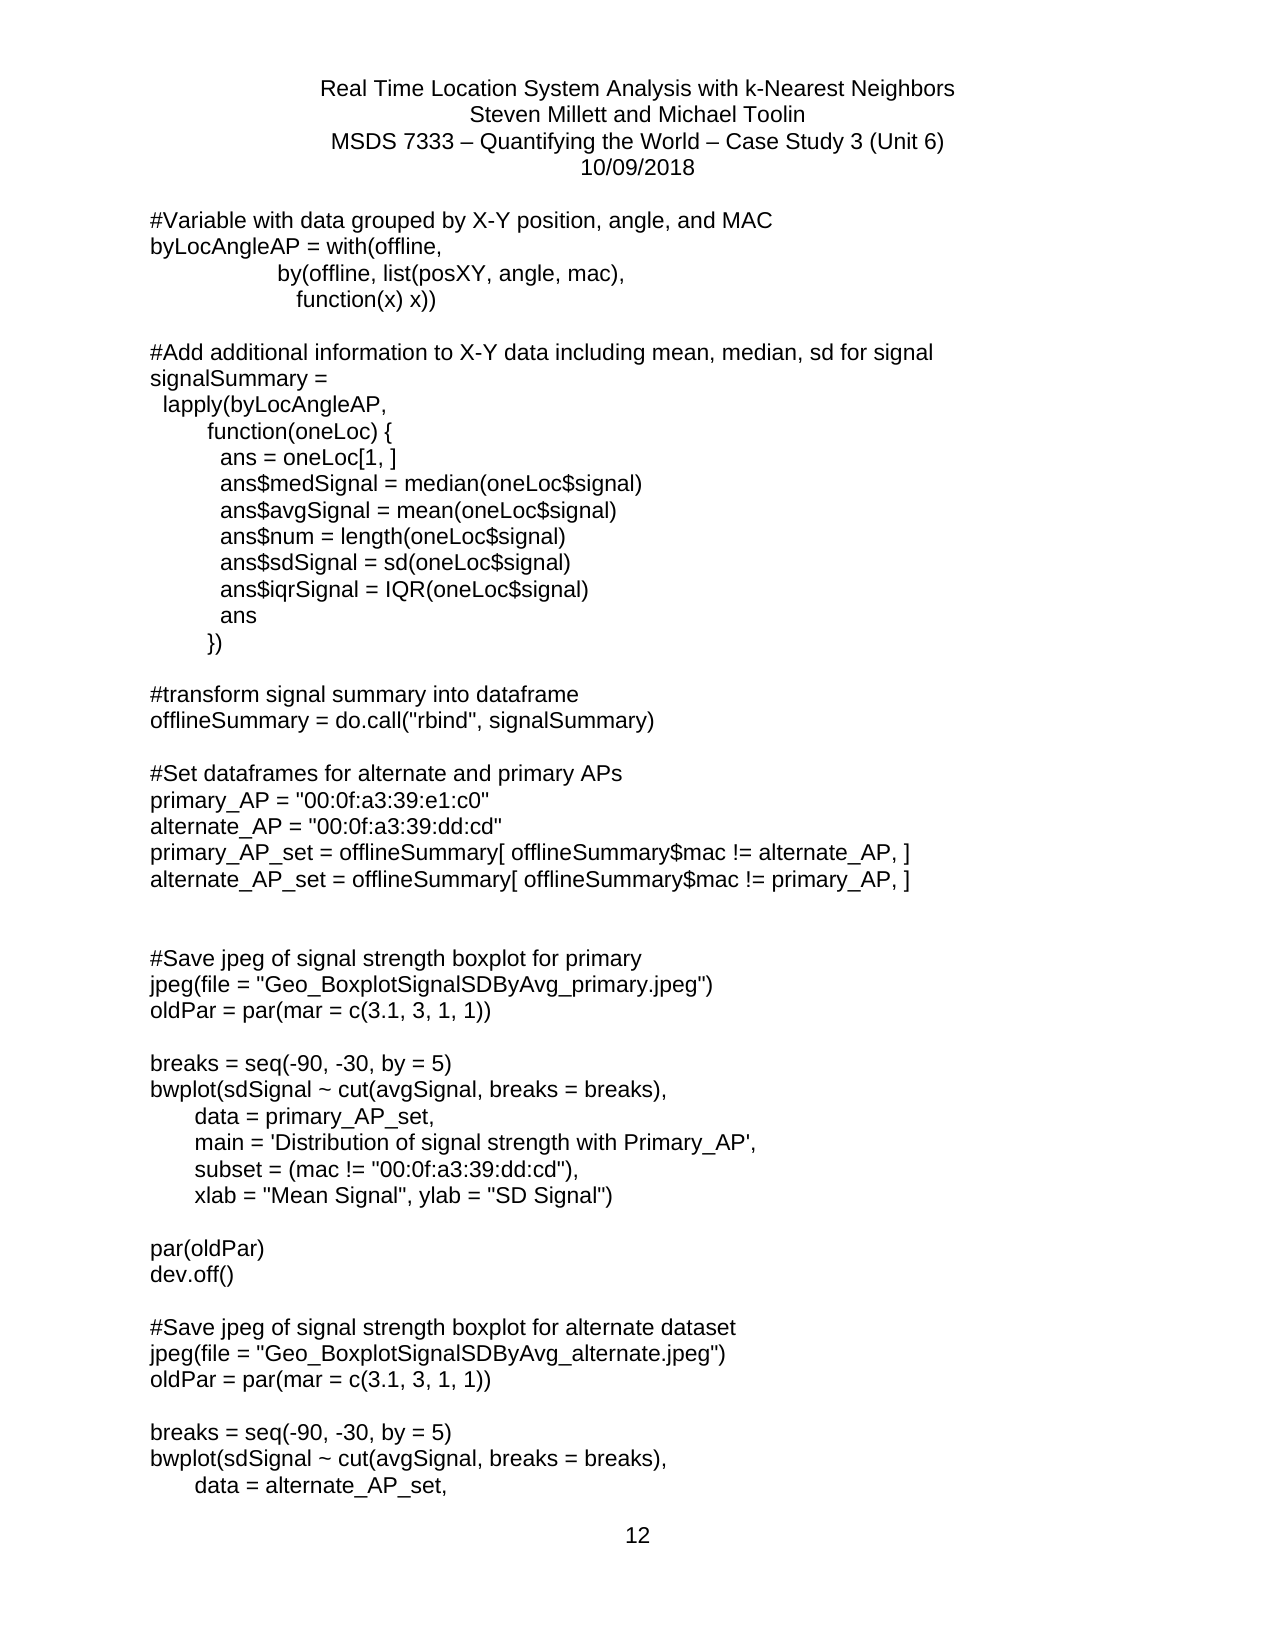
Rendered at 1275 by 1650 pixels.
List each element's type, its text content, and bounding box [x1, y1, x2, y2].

text function(x) x)) [150, 286, 1125, 312]
text oldPar = par(mar = c(3.1, 3, 1, 1)) [150, 997, 1125, 1024]
text #transform signal summary into dataframe [150, 681, 1125, 707]
text ans$num = length(oneLoc$signal) [150, 523, 1125, 549]
text lapply(byLocAngleAP, [150, 391, 1125, 418]
text data = primary_AP_set, [150, 1103, 1125, 1129]
text primary_AP = "00:0f:a3:39:e1:c0" [150, 787, 1125, 813]
text #Add additional information to X-Y data including mean, median, sd for signal [150, 338, 1125, 365]
text jpeg(file = "Geo_BoxplotSignalSDByAvg_alternate.jpeg") [150, 1340, 1125, 1366]
text oldPar = par(mar = c(3.1, 3, 1, 1)) [150, 1366, 1125, 1393]
text by(offline, list(posXY, angle, mac), [150, 259, 1125, 286]
text main = 'Distribution of signal strength with Primary_AP', [150, 1129, 1125, 1156]
text bwplot(sdSignal ~ cut(avgSignal, breaks = breaks), [150, 1076, 1125, 1103]
text byLocAngleAP = with(offline, [150, 233, 1125, 259]
text breaks = seq(-90, -30, by = 5) [150, 1050, 1125, 1076]
text function(oneLoc) { [150, 418, 1125, 444]
text #Variable with data grouped by X-Y position, angle, and MAC [150, 207, 1125, 233]
text bwplot(sdSignal ~ cut(avgSignal, breaks = breaks), [150, 1445, 1125, 1472]
text ans$medSignal = median(oneLoc$signal) [150, 470, 1125, 497]
text ans = oneLoc[1, ] [150, 444, 1125, 470]
text ans$sdSignal = sd(oneLoc$signal) [150, 549, 1125, 576]
text alternate_AP_set = offlineSummary[ offlineSummary$mac != primary_AP, ] [150, 866, 1125, 892]
text #Save jpeg of signal strength boxplot for primary [150, 945, 1125, 971]
text breaks = seq(-90, -30, by = 5) [150, 1419, 1125, 1445]
text primary_AP_set = offlineSummary[ offlineSummary$mac != alternate_AP, ] [150, 839, 1125, 866]
text jpeg(file = "Geo_BoxplotSignalSDByAvg_primary.jpeg") [150, 971, 1125, 997]
text data = alternate_AP_set, [150, 1472, 1125, 1498]
text }) [150, 628, 1125, 655]
text ans$avgSignal = mean(oneLoc$signal) [150, 497, 1125, 523]
text #Set dataframes for alternate and primary APs [150, 760, 1125, 787]
text ans [150, 602, 1125, 628]
text alternate_AP = "00:0f:a3:39:dd:cd" [150, 813, 1125, 839]
text dev.off() [150, 1261, 1125, 1287]
text par(oldPar) [150, 1234, 1125, 1261]
text xlab = "Mean Signal", ylab = "SD Signal") [150, 1182, 1125, 1208]
text signalSummary = [150, 365, 1125, 391]
text offlineSummary = do.call("rbind", signalSummary) [150, 707, 1125, 734]
text #Save jpeg of signal strength boxplot for alternate dataset [150, 1314, 1125, 1340]
text ans$iqrSignal = IQR(oneLoc$signal) [150, 576, 1125, 602]
text subset = (mac != "00:0f:a3:39:dd:cd"), [150, 1156, 1125, 1182]
